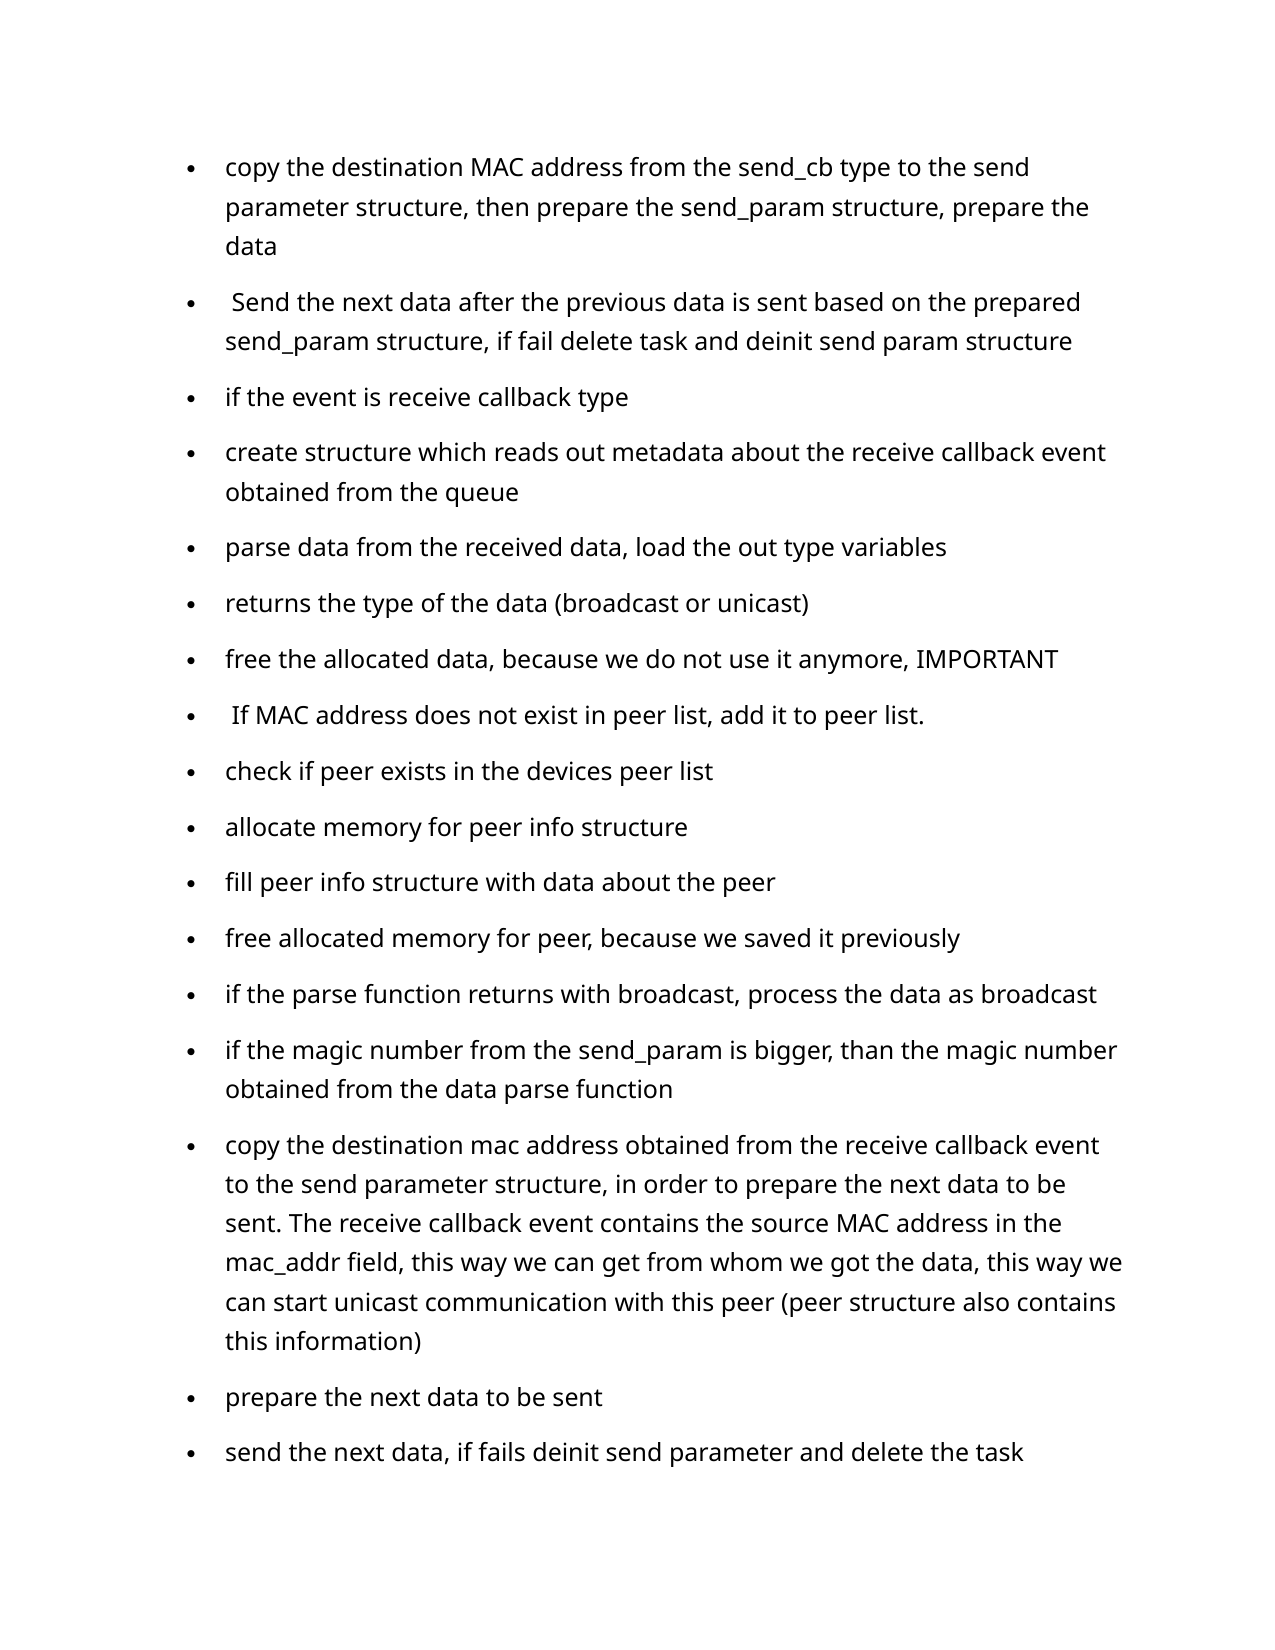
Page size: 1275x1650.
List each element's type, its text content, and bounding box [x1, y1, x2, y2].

list free allocated memory for peer, because we saved it previously [187, 921, 1125, 955]
list check if peer exists in the devices peer list [187, 753, 1125, 787]
list if the event is receive callback type [187, 379, 1125, 413]
list If MAC address does not exist in peer list, add it to peer list. [187, 697, 1125, 732]
list send the next data, if fails deinit send parameter and delete the task [187, 1435, 1125, 1469]
list prepare the next data to be sent [187, 1379, 1125, 1413]
list Send the next data after the previous data is sent based on the prepared send_param structure, if fail delete task and deinit send param structure [187, 284, 1125, 357]
list copy the destination MAC address from the send_cb type to the send parameter structure, then prepare the send_param structure, prepare the data [187, 150, 1125, 262]
list fill peer info structure with data about the peer [187, 865, 1125, 899]
list free the allocated data, because we do not use it anymore, IMPORTANT [187, 642, 1125, 676]
list if the magic number from the send_param is bigger, than the magic number obtained from the data parse function [187, 1032, 1125, 1106]
list allocate memory for peer info structure [187, 809, 1125, 843]
list if the parse function returns with broadcast, process the data as broadcast [187, 977, 1125, 1011]
list copy the destination mac address obtained from the receive callback event to the send parameter structure, in order to prepare the next data to be sent. The receive callback event contains the source MAC address in the mac_addr field, this way we can get from whom we got the data, this way we can start unicast communication with this peer (peer structure also contains this information) [187, 1127, 1125, 1357]
list create structure which reads out metadata about the receive callback event obtained from the queue [187, 435, 1125, 508]
list returns the type of the data (broadcast or unicast) [187, 586, 1125, 620]
list parse data from the received data, load the out type variables [187, 530, 1125, 564]
